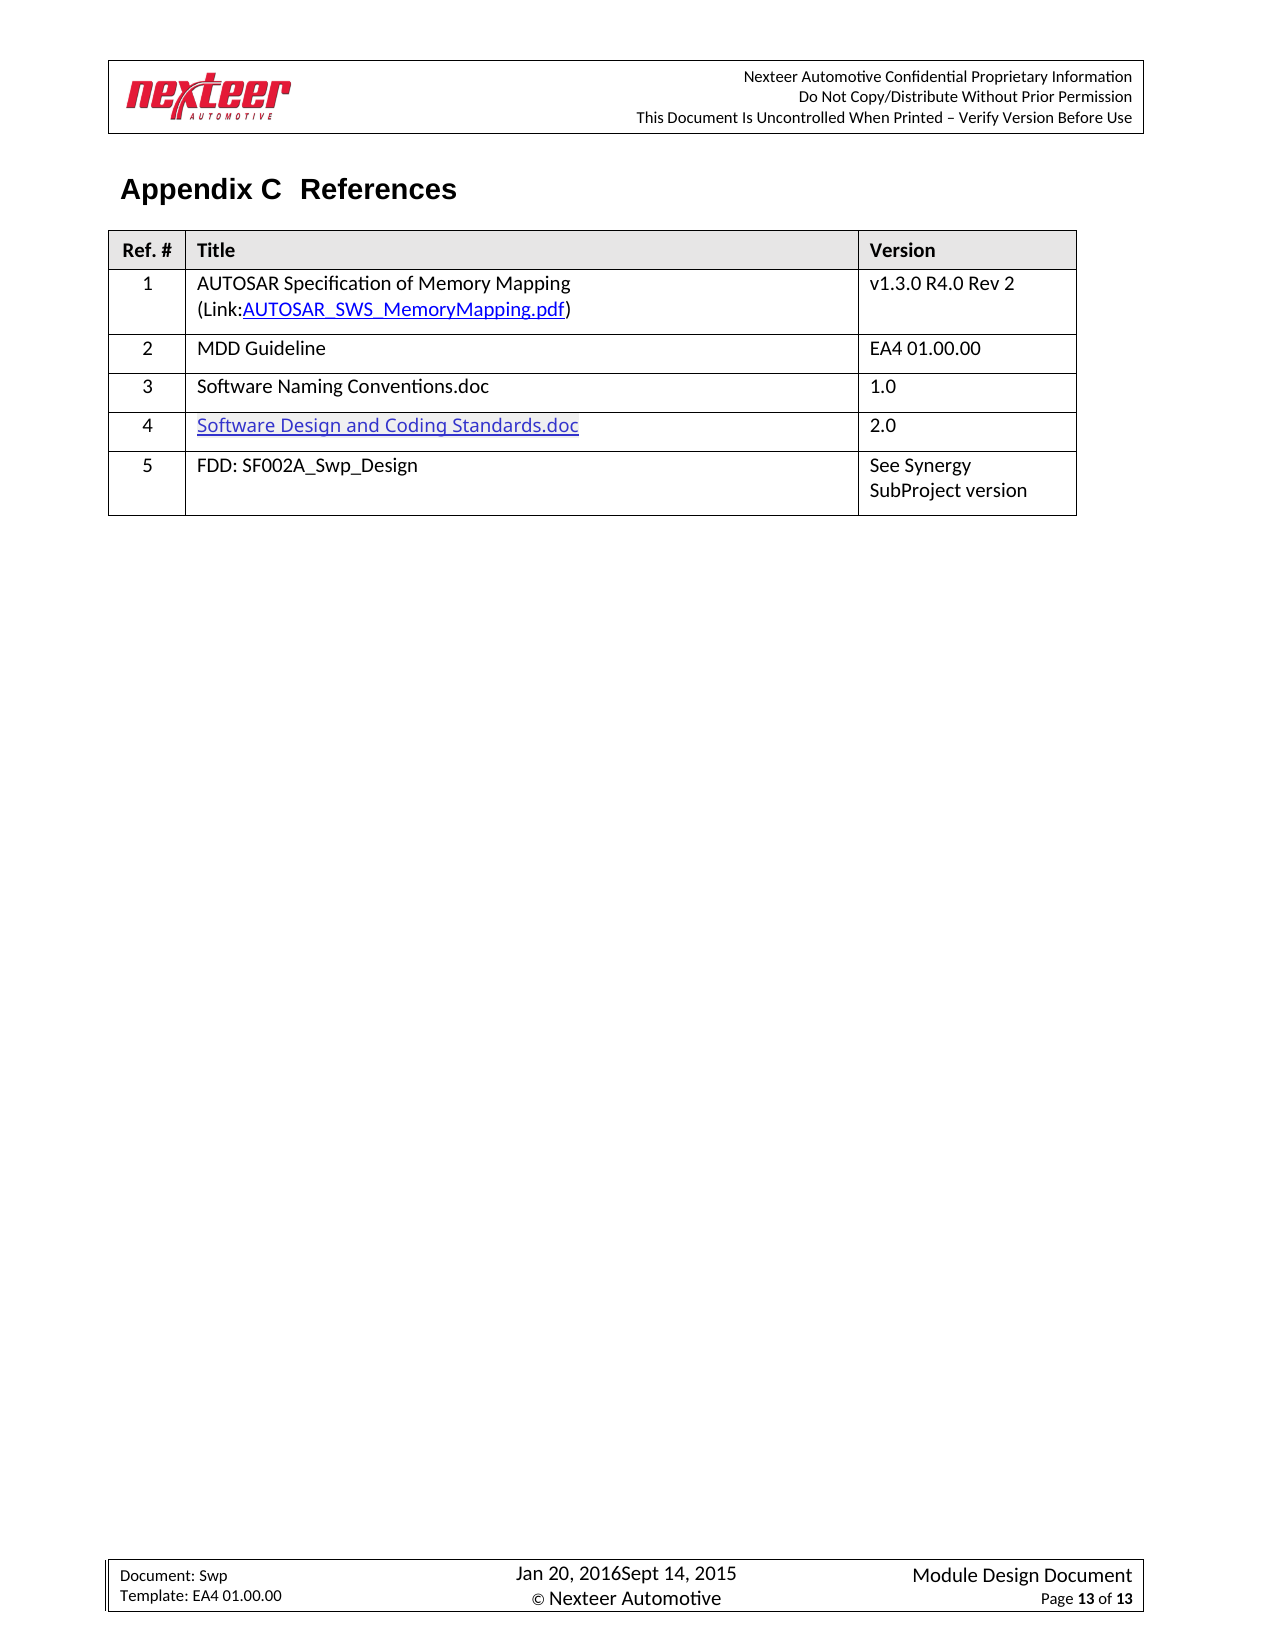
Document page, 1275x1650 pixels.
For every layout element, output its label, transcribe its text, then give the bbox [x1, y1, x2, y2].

table_cell 4 [109, 413, 185, 451]
table_cell 3 [109, 374, 185, 412]
table_cell 1.0 [859, 374, 1076, 412]
table_header Title [186, 231, 858, 269]
table_header Version [859, 231, 1076, 269]
table_cell v1.3.0 R4.0 Rev 2 [859, 270, 1076, 334]
table_cell 2.0 [859, 413, 1076, 451]
table_cell EA4 01.00.00 [859, 335, 1076, 373]
table_cell 2 [109, 335, 185, 373]
table_header Ref. # [109, 231, 185, 269]
table_cell 5 [109, 452, 185, 515]
table_cell AUTOSAR Specification of Memory Mapping (Link:AUTOSAR_SWS_MemoryMapping.pdf) [186, 270, 858, 334]
table_cell See Synergy SubProject version [859, 452, 1076, 515]
table_cell MDD Guideline [186, 335, 858, 373]
picture [120, 61, 295, 133]
table_cell 1 [109, 270, 185, 334]
table_cell Software Design and Coding Standards.doc [186, 413, 858, 451]
table_cell FDD: SF002A_Swp_Design [186, 452, 858, 515]
subtitle References [120, 172, 1155, 205]
table_cell Software Naming Conventions.doc [186, 374, 858, 412]
